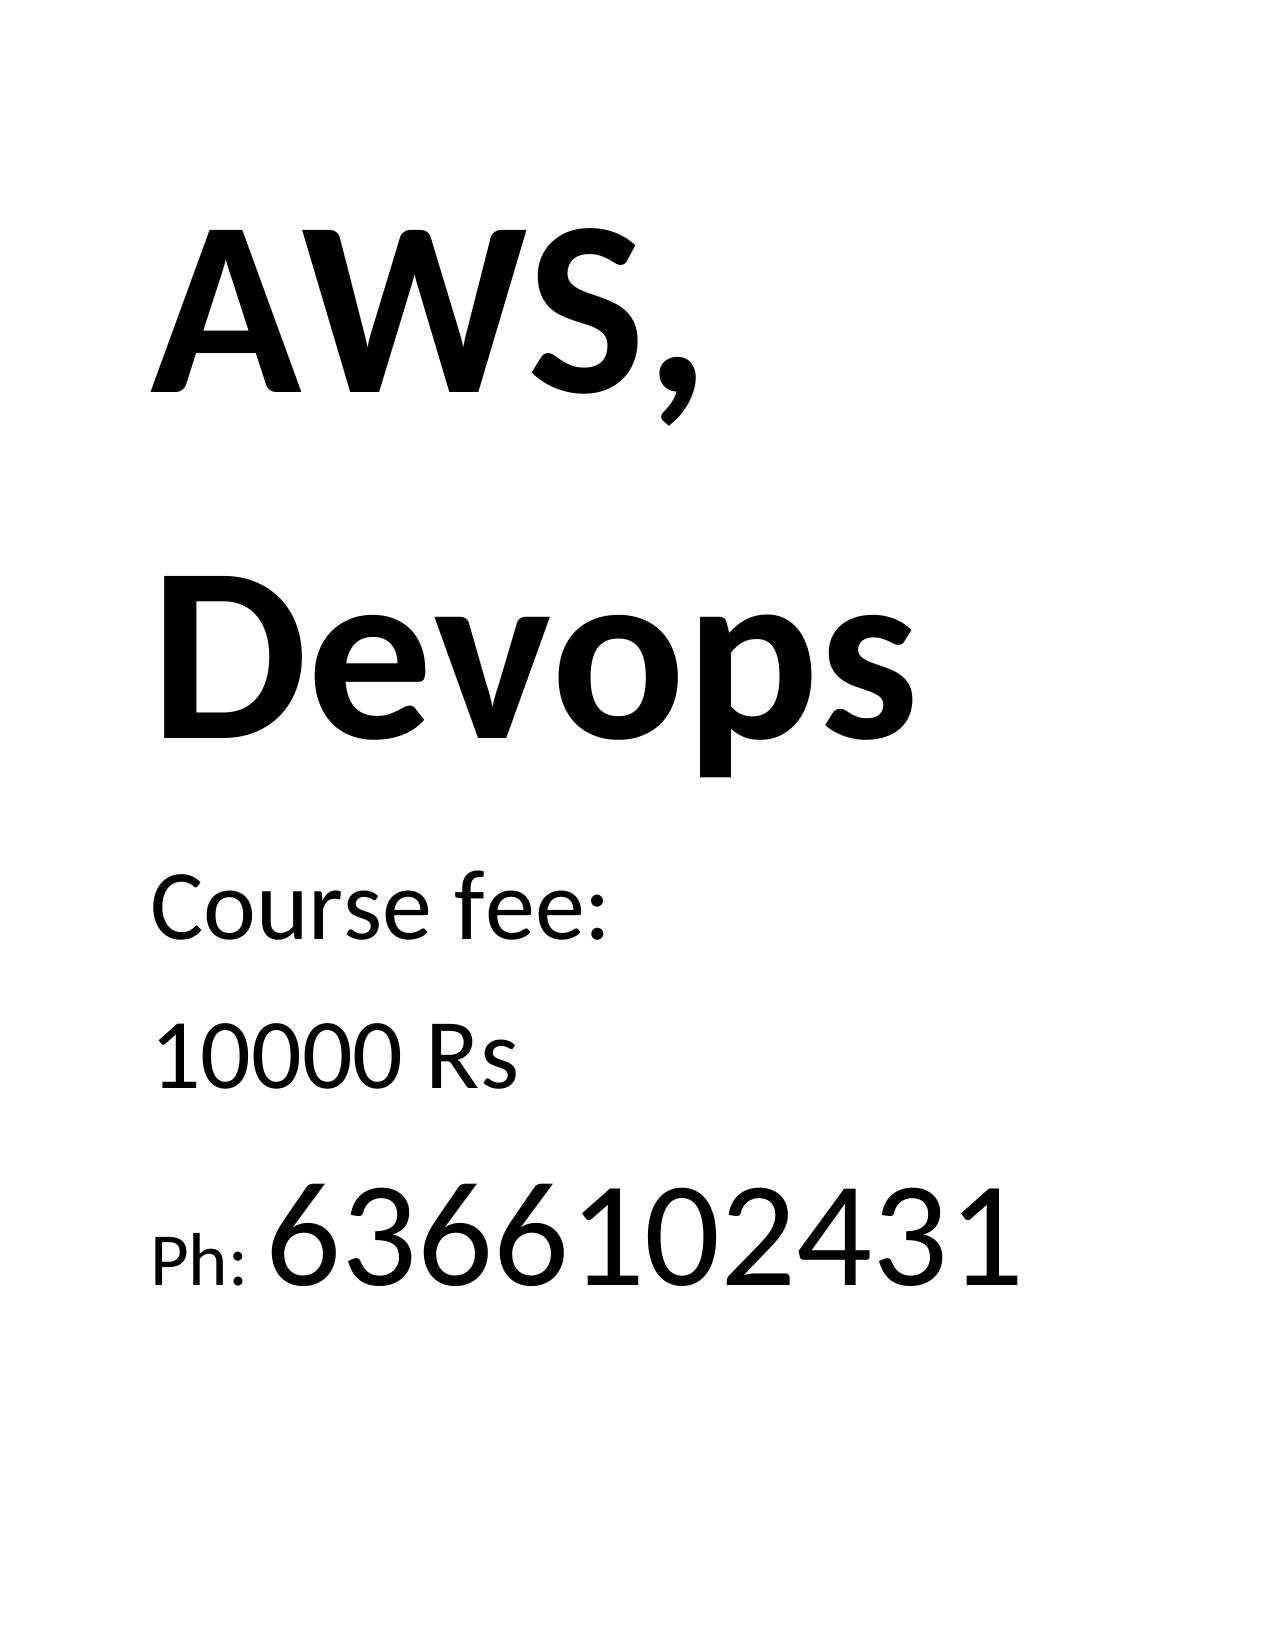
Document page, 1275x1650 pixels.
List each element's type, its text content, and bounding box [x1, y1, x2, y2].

text Devops [150, 496, 1125, 801]
text AWS, [150, 150, 1125, 455]
text Ph: 6366102431 [150, 1139, 1125, 1322]
text 10000 Rs [150, 991, 1125, 1113]
text Course fee: [150, 842, 1125, 964]
